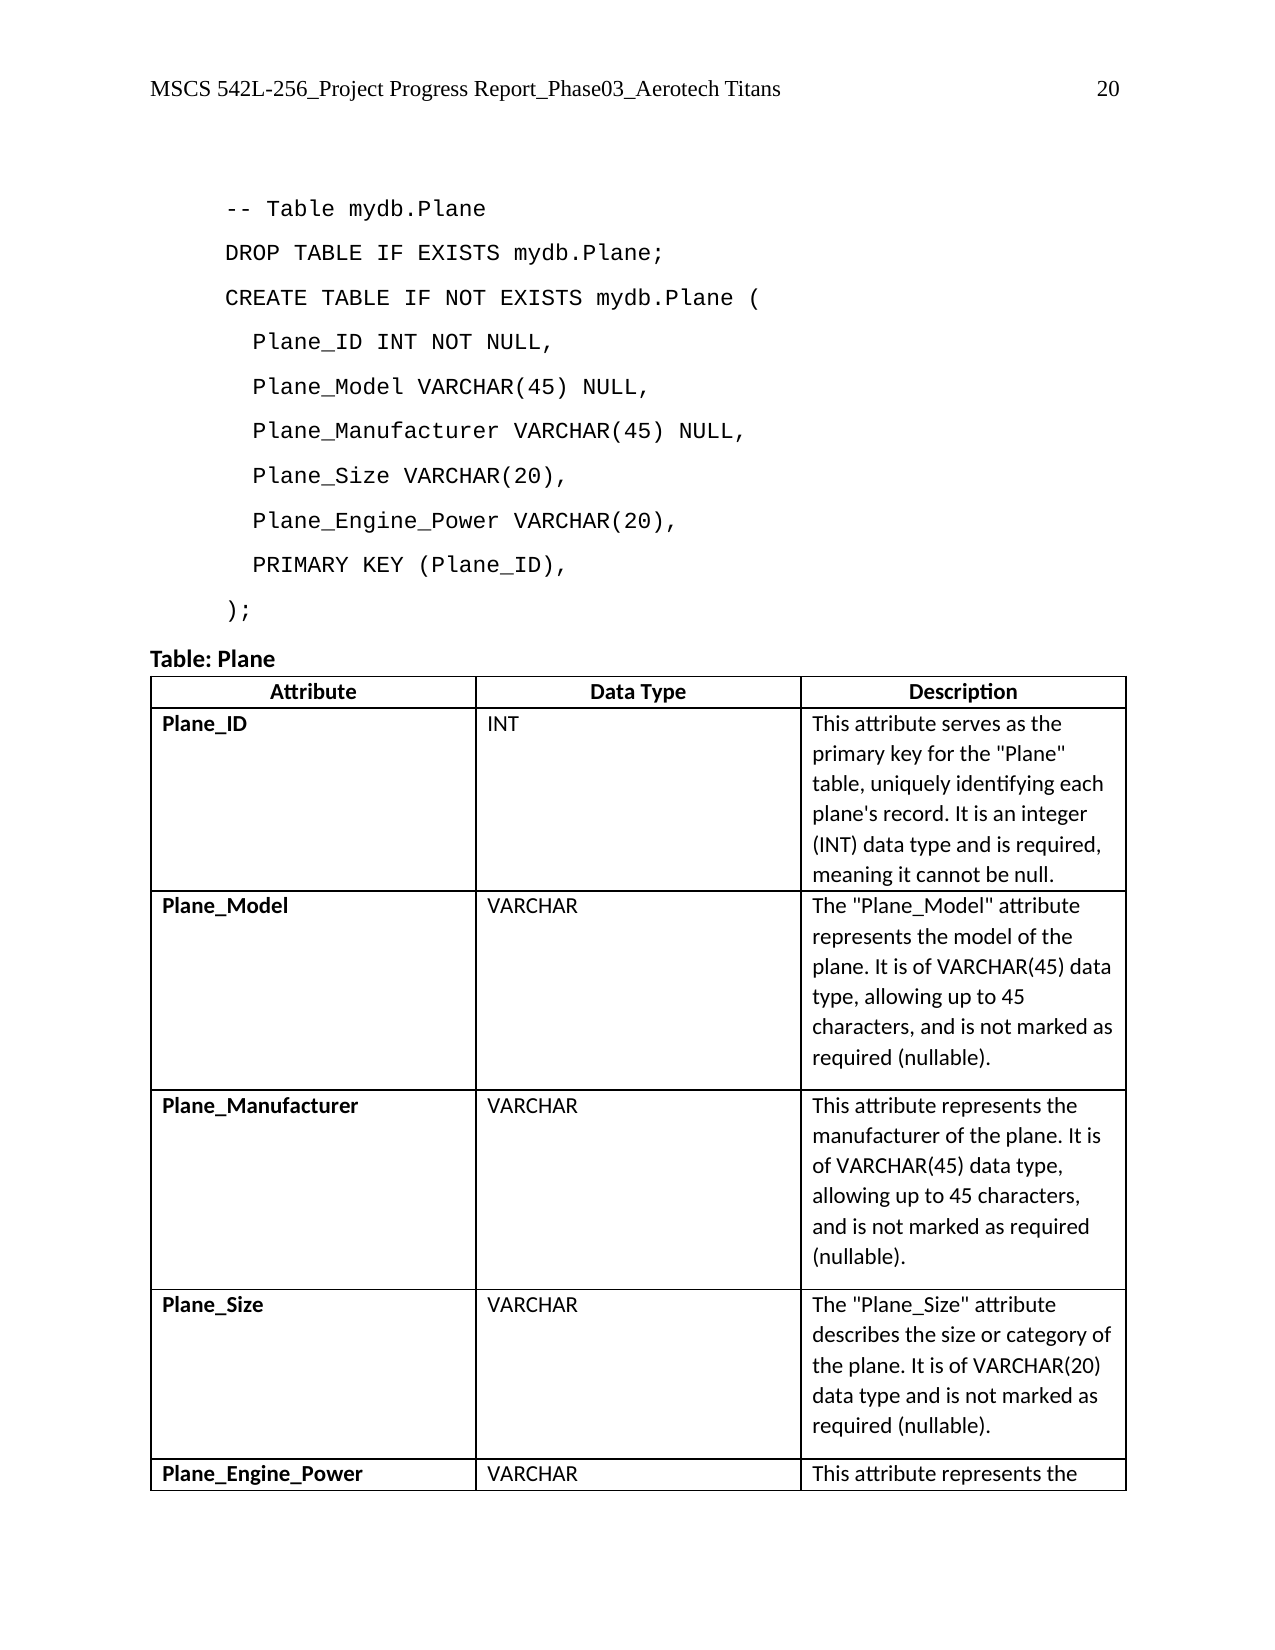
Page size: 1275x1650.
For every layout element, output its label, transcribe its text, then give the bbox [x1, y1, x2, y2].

text Plane_Engine_Power VARCHAR(20), [225, 509, 1125, 535]
table_cell Plane_Model [152, 892, 475, 1089]
table_cell This attribute serves as the primary key for the "Plane" table, uniquely identifying each plane's record. It is an integer (INT) data type and is required, meaning it cannot be null. [802, 709, 1125, 890]
table_cell The "Plane_Model" attribute represents the model of the plane. It is of VARCHAR(45) data type, allowing up to 45 characters, and is not marked as required (nullable). [802, 892, 1125, 1089]
table_cell Plane_ID [152, 709, 475, 890]
table_cell The "Plane_Size" attribute describes the size or category of the plane. It is of VARCHAR(20) data type and is not marked as required (nullable). [802, 1290, 1125, 1458]
table_cell VARCHAR [477, 892, 800, 1089]
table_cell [802, 1460, 1125, 1489]
table_cell INT [477, 709, 800, 890]
table_header Attribute [152, 677, 475, 707]
table_cell VARCHAR [477, 1460, 800, 1489]
table_cell Plane_Engine_Power [152, 1460, 475, 1489]
table_header Description [802, 677, 1125, 707]
text Plane_ID INT NOT NULL, [225, 331, 1125, 357]
text Plane_Model VARCHAR(45) NULL, [225, 375, 1125, 401]
text Plane_Size VARCHAR(20), [225, 464, 1125, 490]
text PRIMARY KEY (Plane_ID), [225, 553, 1125, 579]
text DROP TABLE IF EXISTS mydb.Plane; [225, 241, 1125, 267]
table_cell Plane_Manufacturer [152, 1091, 475, 1289]
text Plane_Manufacturer VARCHAR(45) NULL, [225, 420, 1125, 446]
table_header Data Type [477, 677, 800, 707]
table_cell VARCHAR [477, 1091, 800, 1289]
subtitle Table: Plane [150, 643, 1125, 673]
table_cell Plane_Size [152, 1290, 475, 1458]
text CREATE TABLE IF NOT EXISTS mydb.Plane ( [225, 286, 1125, 312]
text ); [225, 598, 1125, 624]
table_cell VARCHAR [477, 1290, 800, 1458]
table_cell This attribute represents the manufacturer of the plane. It is of VARCHAR(45) data type, allowing up to 45 characters, and is not marked as required (nullable). [802, 1091, 1125, 1289]
text -- Table mydb.Plane [225, 197, 1125, 223]
